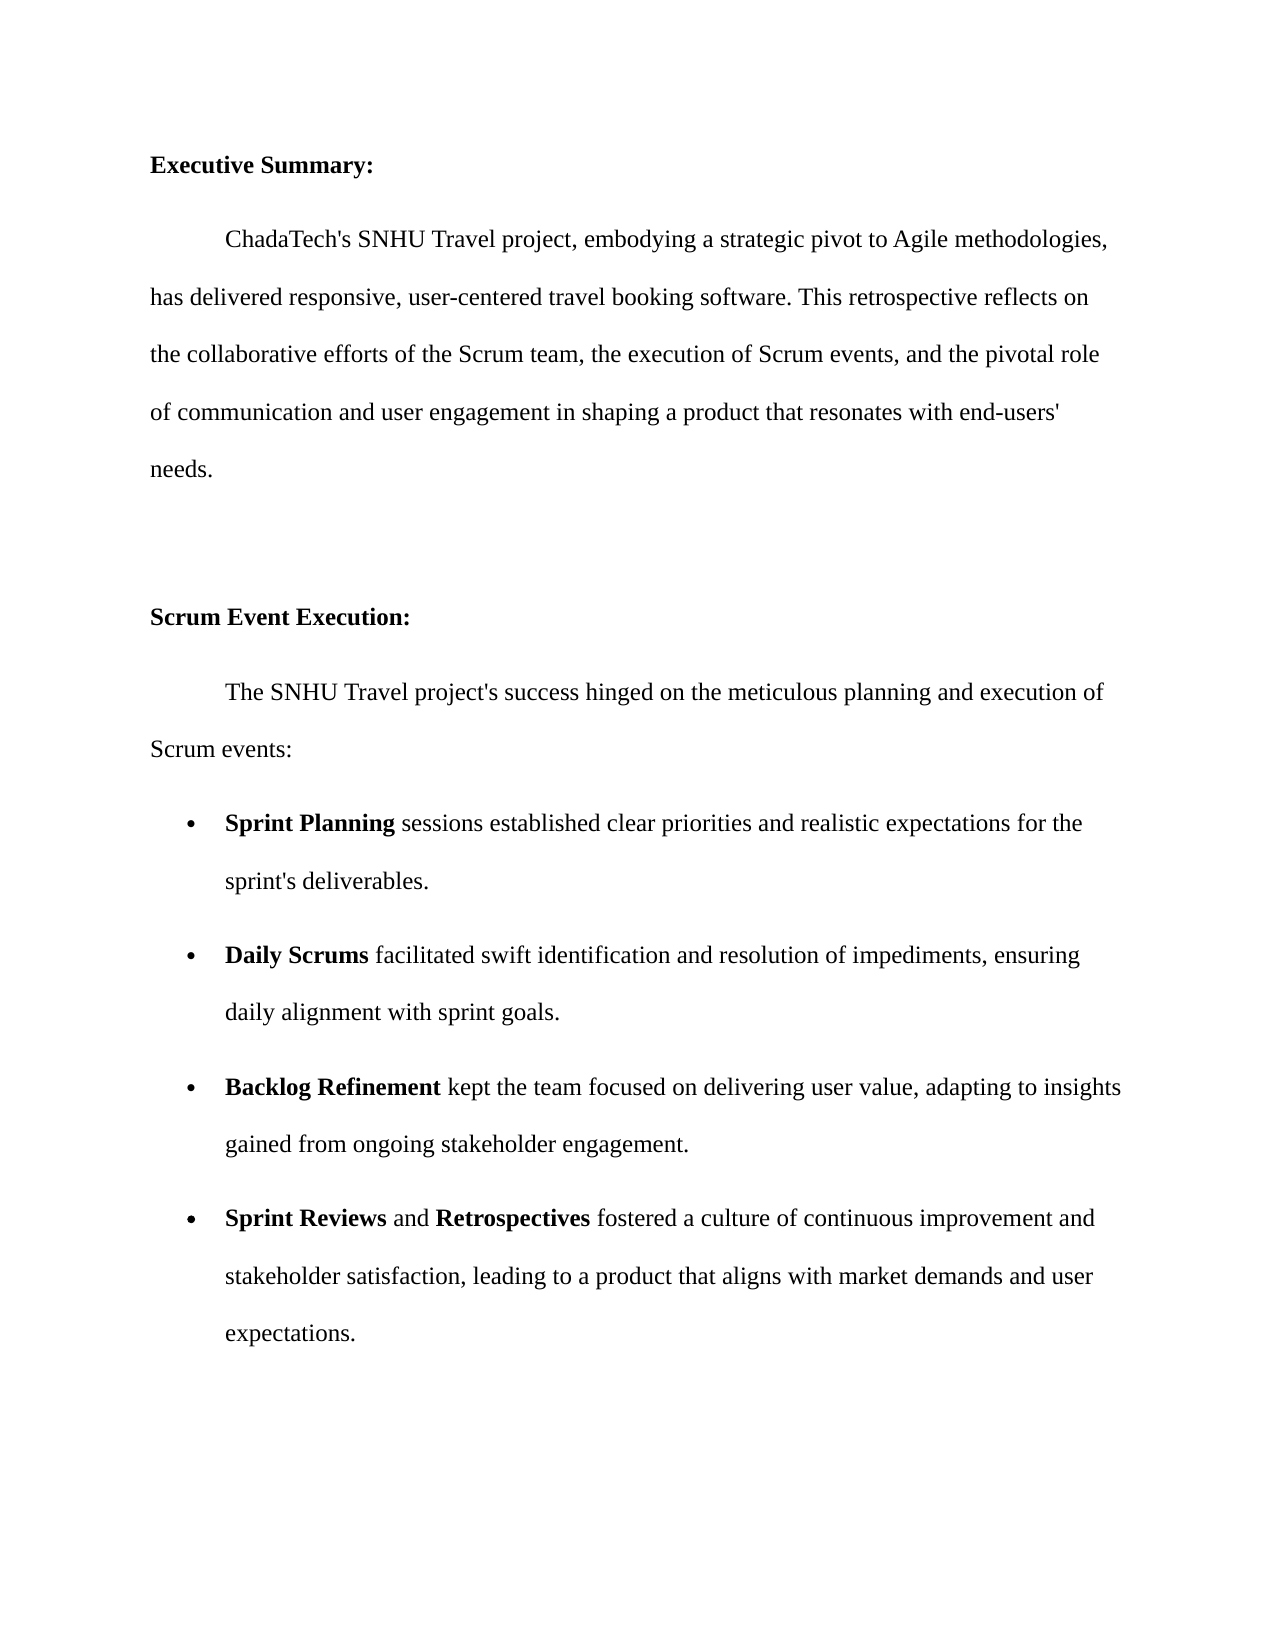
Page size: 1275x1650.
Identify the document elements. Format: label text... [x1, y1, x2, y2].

list Backlog Refinement kept the team focused on delivering user value, adapting to insights gained from ongoing stakeholder engagement. [187, 1072, 1125, 1158]
list Daily Scrums facilitated swift identification and resolution of impediments, ensuring daily alignment with sprint goals. [187, 940, 1125, 1026]
list Sprint Planning sessions established clear priorities and realistic expectations for the sprint's deliverables. [187, 808, 1125, 894]
text ChadaTech's SNHU Travel project, embodying a strategic pivot to Agile methodologies, has delivered responsive, user-centered travel booking software. This retrospective reflects on the collaborative efforts of the Scrum team, the execution of Scrum events, and the pivotal role of communication and user engagement in shaping a product that resonates with end-users' needs. [150, 224, 1125, 483]
text Scrum Event Execution: [150, 602, 1125, 631]
text The SNHU Travel project's success hinged on the meticulous planning and execution of Scrum events: [150, 677, 1125, 763]
text Executive Summary: [150, 150, 1125, 179]
list Sprint Reviews and Retrospectives fostered a culture of continuous improvement and stakeholder satisfaction, leading to a product that aligns with market demands and user expectations. [187, 1203, 1125, 1347]
